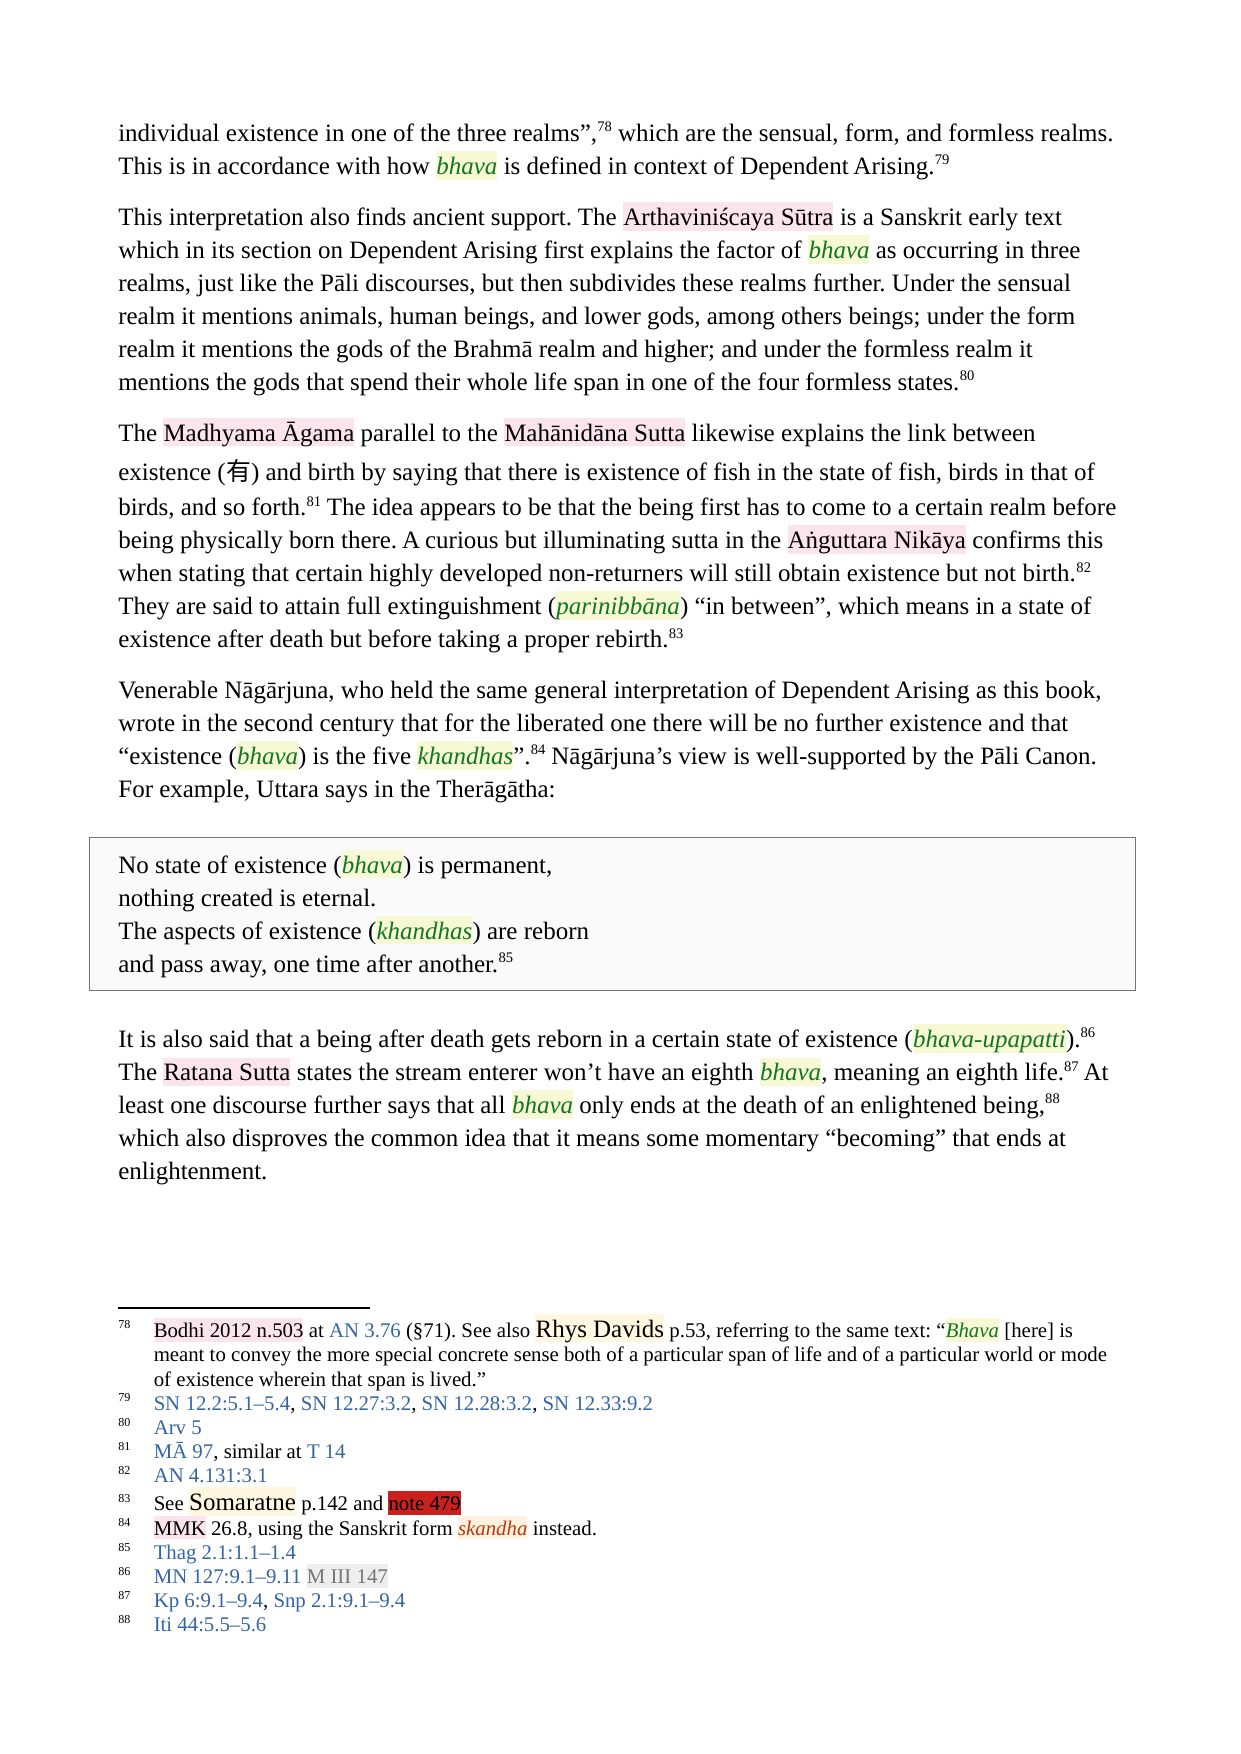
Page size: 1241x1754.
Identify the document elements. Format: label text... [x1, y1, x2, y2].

text No state of existence (bhava) is permanent, nothing created is eternal. The aspects of existence (khandhas) are reborn and pass away, one time after another. [90, 838, 1135, 990]
text It is also said that a being after death gets reborn in a certain state of existence (bhava-upapatti). The Ratana Sutta states the stream enterer won’t have an eighth bhava, meaning an eighth life. At least one discourse further says that all bhava only ends at the death of an enlightened being, which also disproves the common idea that it means some momentary “becoming” that ends at enlightenment. [118, 1024, 1122, 1185]
text Venerable Nāgārjuna, who held the same general interpretation of Dependent Arising as this book, wrote in the second century that for the liberated one there will be no further existence and that “existence (bhava) is the five khandhas”. Nāgārjuna’s view is well-supported by the Pāli Canon. For example, Uttara says in the Therāgātha: [118, 675, 1122, 803]
